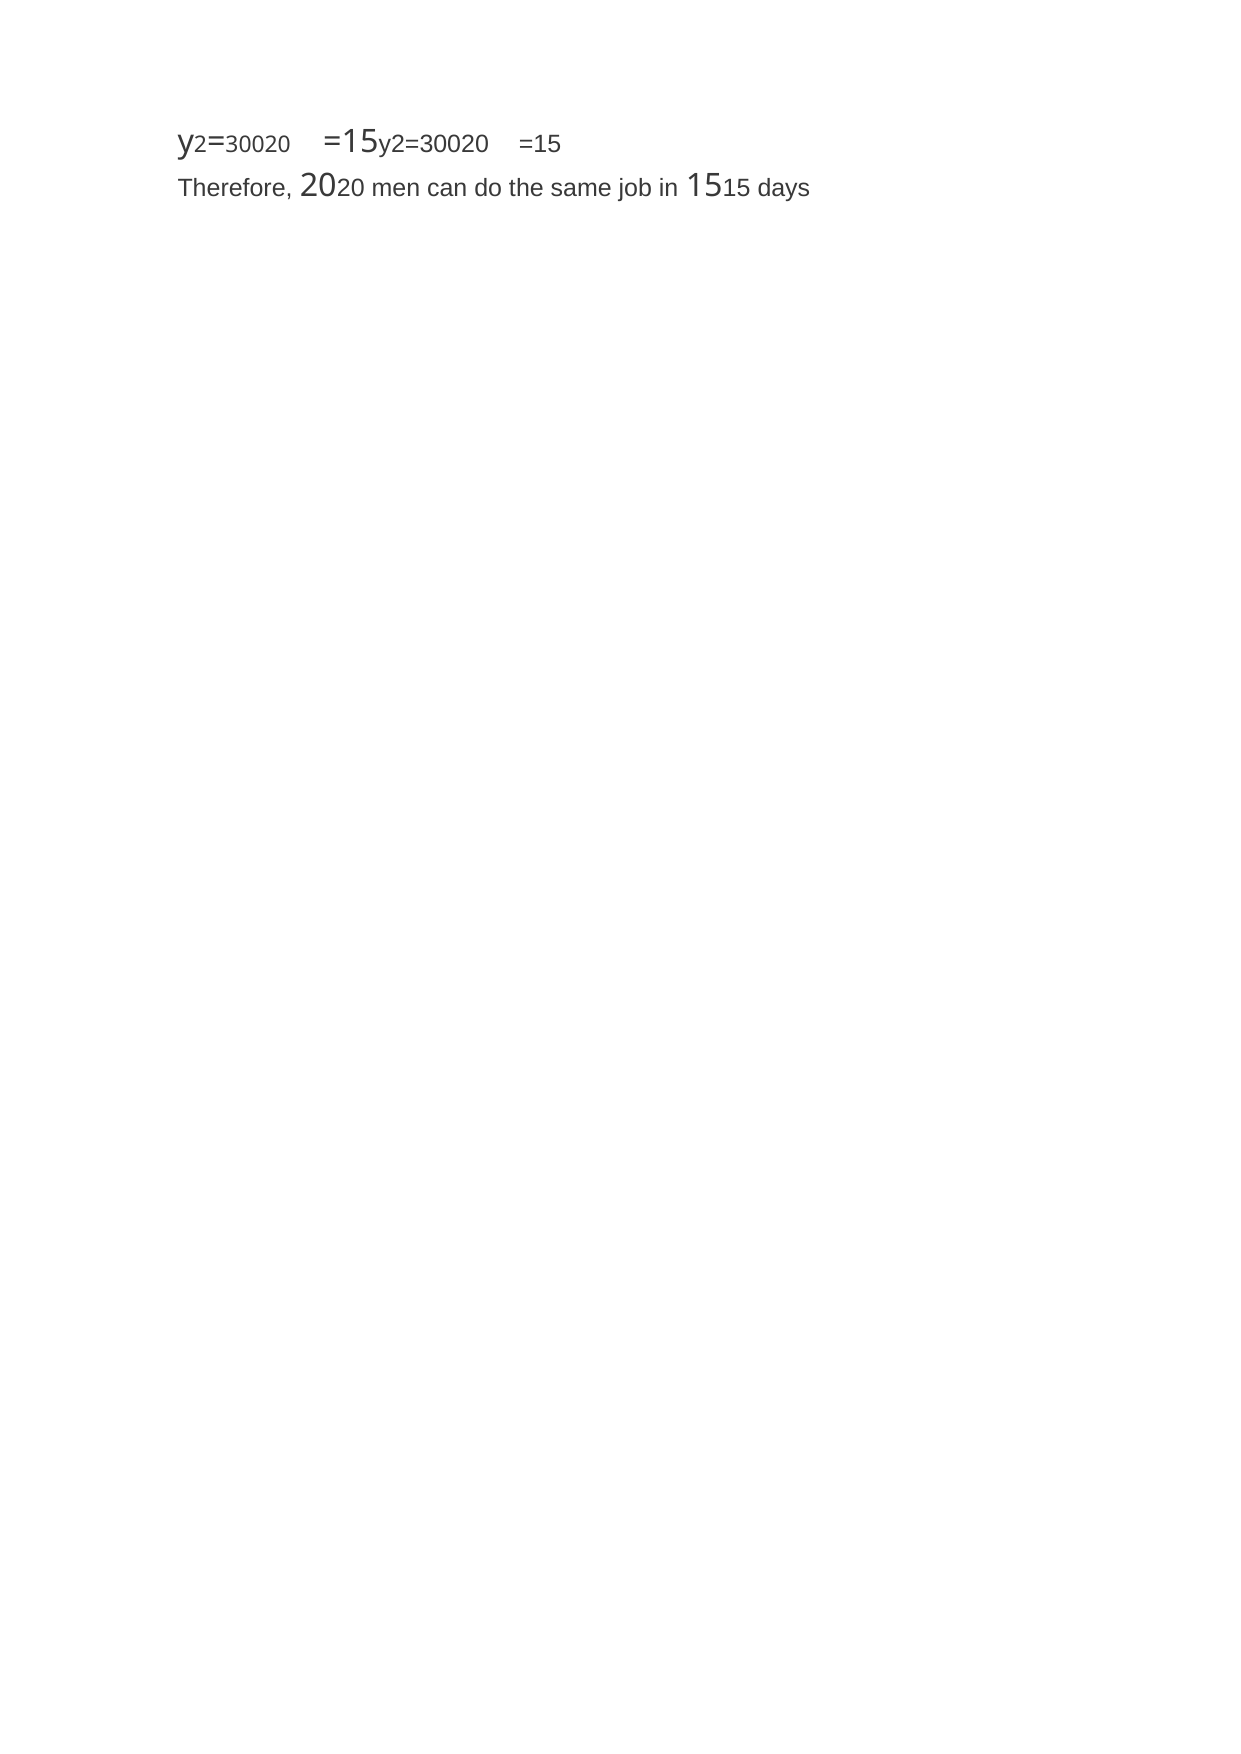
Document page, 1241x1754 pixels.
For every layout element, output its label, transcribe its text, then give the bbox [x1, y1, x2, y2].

text Therefore, 2020 men can do the same job in 1515 days [177, 162, 1152, 206]
text y2=30020 =15y2=30020 =15 [177, 118, 1152, 162]
